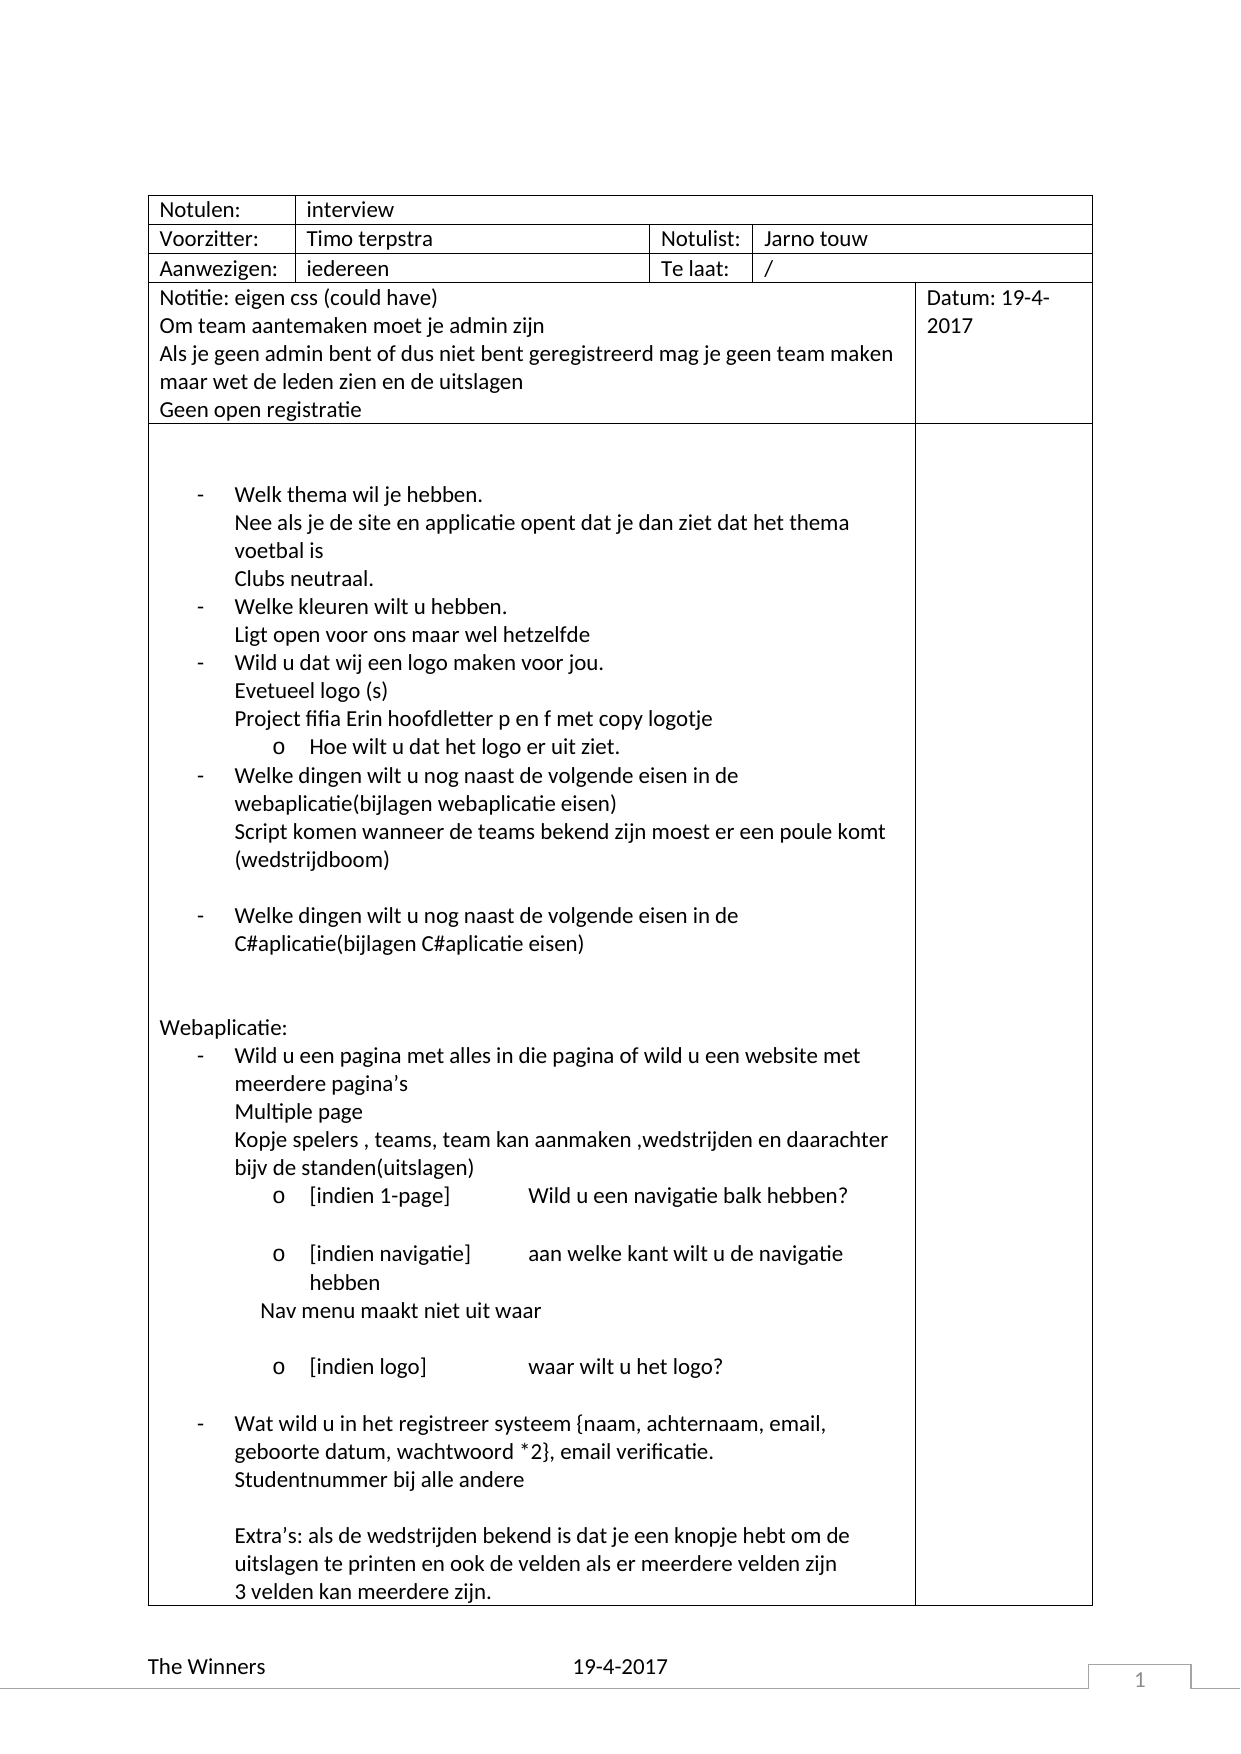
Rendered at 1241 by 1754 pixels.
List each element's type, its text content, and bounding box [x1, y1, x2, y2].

table_cell Aanwezigen: [149, 254, 295, 282]
table_header Notulen: [149, 196, 295, 223]
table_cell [149, 424, 915, 1605]
table_cell Jarno touw [753, 225, 1092, 253]
table_header interview [296, 196, 1092, 223]
table_cell Te laat: [650, 254, 752, 282]
table_cell iedereen [296, 254, 649, 282]
table_cell [916, 424, 1092, 1605]
table_cell Datum: 19-4-2017 [916, 283, 1092, 423]
table_cell / [753, 254, 1092, 282]
table_cell Voorzitter: [149, 225, 295, 253]
table_cell Notitie: eigen css (could have) Om team aantemaken moet je admin zijn Als je geen admin bent of dus niet bent geregistreerd mag je geen team maken maar wet de leden zien en de uitslagen Geen open registratie [149, 283, 915, 423]
table_cell Timo terpstra [296, 225, 649, 253]
table_cell Notulist: [650, 225, 752, 253]
